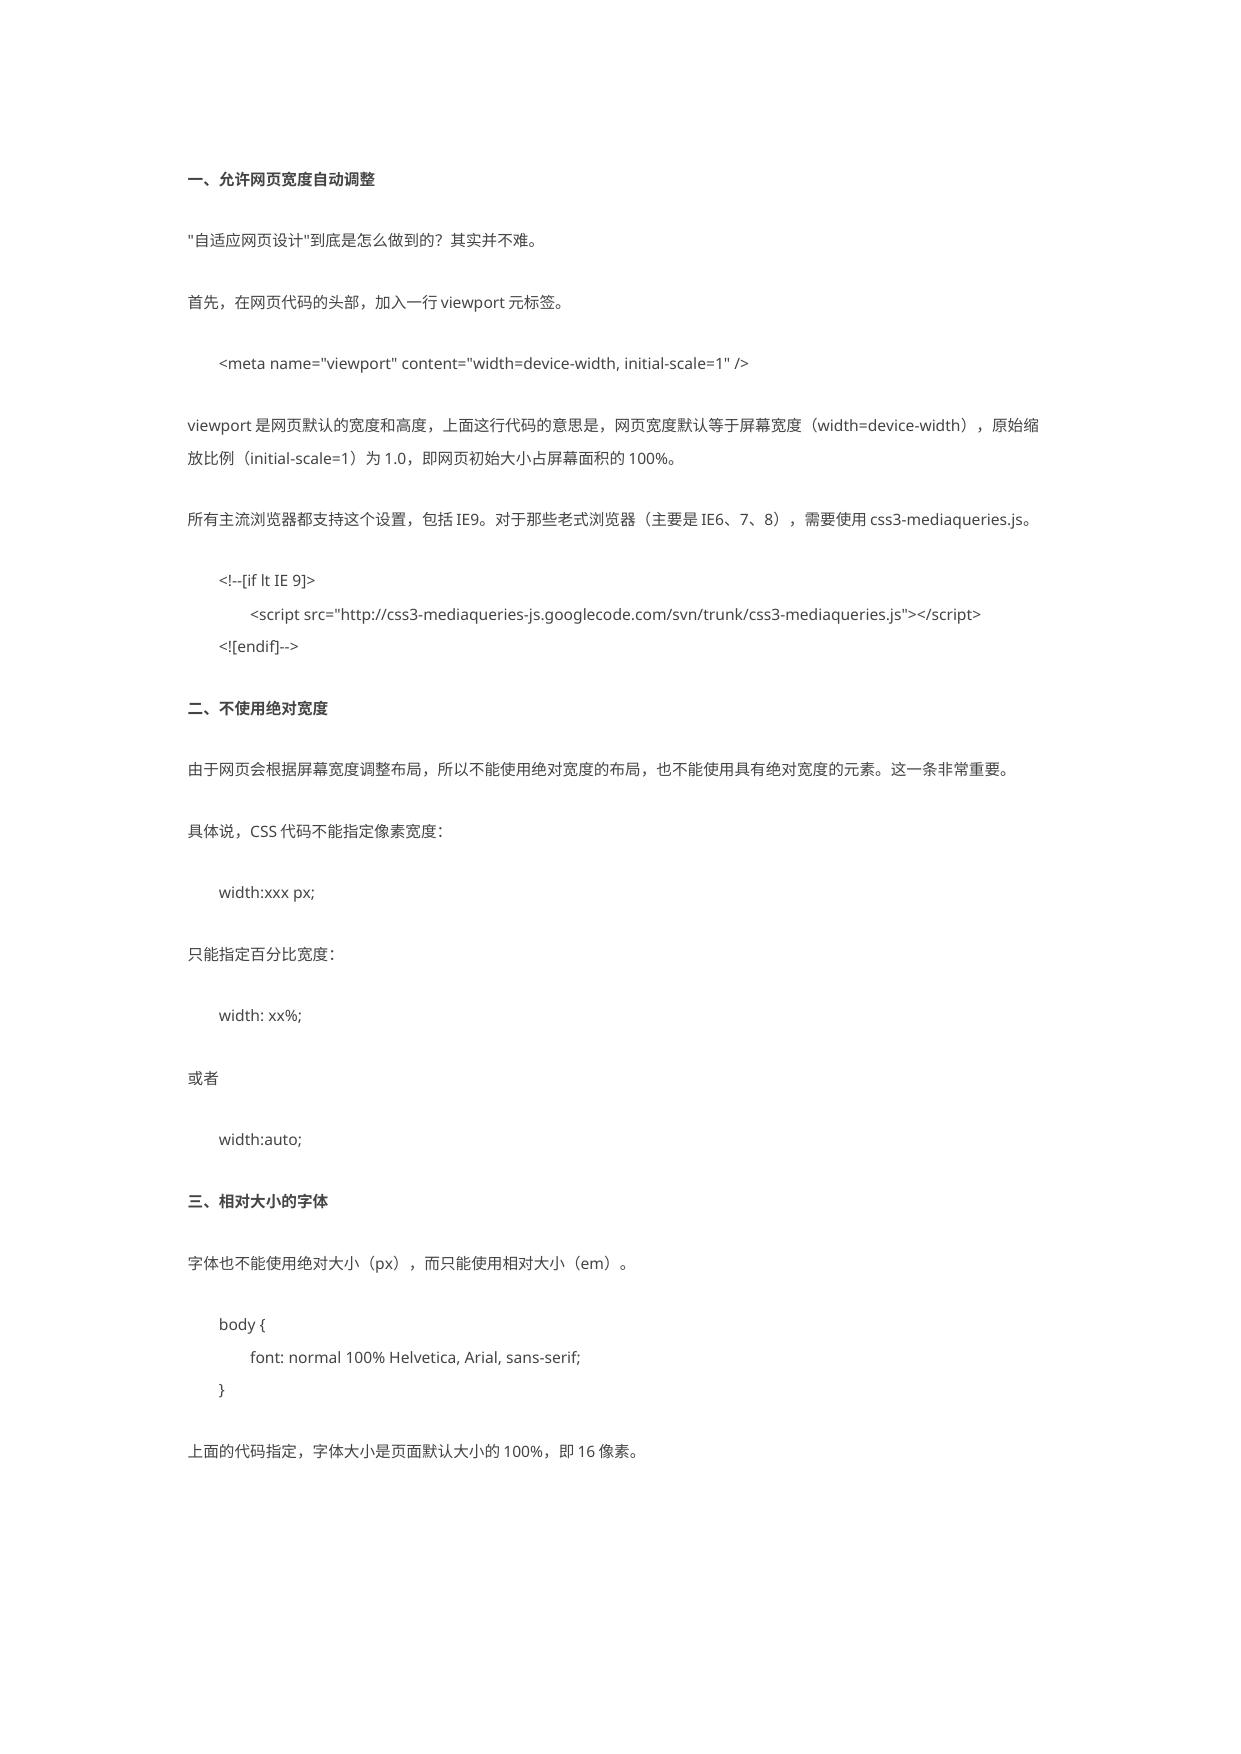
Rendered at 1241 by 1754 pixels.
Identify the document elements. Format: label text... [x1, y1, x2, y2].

text "自适应网页设计"到底是怎么做到的？其实并不难。 [187, 224, 1053, 256]
text 二、不使用绝对宽度 [187, 691, 1053, 724]
text 具体说，CSS代码不能指定像素宽度： [187, 814, 1053, 847]
text viewport是网页默认的宽度和高度，上面这行代码的意思是，网页宽度默认等于屏幕宽度（width=device-width），原始缩放比例（initial-scale=1）为1.0，即网页初始大小占屏幕面积的100%。 [187, 409, 1053, 474]
text width:xxx px; [187, 876, 1053, 909]
text <meta name="viewport" content="width=device-width, initial-scale=1" /> [187, 347, 1053, 379]
text 字体也不能使用绝对大小（px），而只能使用相对大小（em）。 [187, 1246, 1053, 1279]
text width:auto; [187, 1123, 1053, 1155]
text width: xx%; [187, 999, 1053, 1032]
text 上面的代码指定，字体大小是页面默认大小的100%，即16像素。 [187, 1434, 1053, 1467]
text 所有主流浏览器都支持这个设置，包括IE9。对于那些老式浏览器（主要是IE6、7、8），需要使用css3-mediaqueries.js。 [187, 503, 1053, 535]
text 只能指定百分比宽度： [187, 938, 1053, 970]
text 由于网页会根据屏幕宽度调整布局，所以不能使用绝对宽度的布局，也不能使用具有绝对宽度的元素。这一条非常重要。 [187, 753, 1053, 785]
text <!--[if lt IE 9]> <script src="http://css3-mediaqueries-js.googlecode.com/svn/trunk/css3-mediaqueries.js"></script> <![endif]--> [187, 564, 1053, 662]
text body { font: normal 100% Helvetica, Arial, sans-serif; } [187, 1308, 1053, 1405]
text 首先，在网页代码的头部，加入一行viewport元标签。 [187, 285, 1053, 318]
text 一、允许网页宽度自动调整 [187, 162, 1053, 194]
text 三、相对大小的字体 [187, 1184, 1053, 1217]
text 或者 [187, 1061, 1053, 1094]
